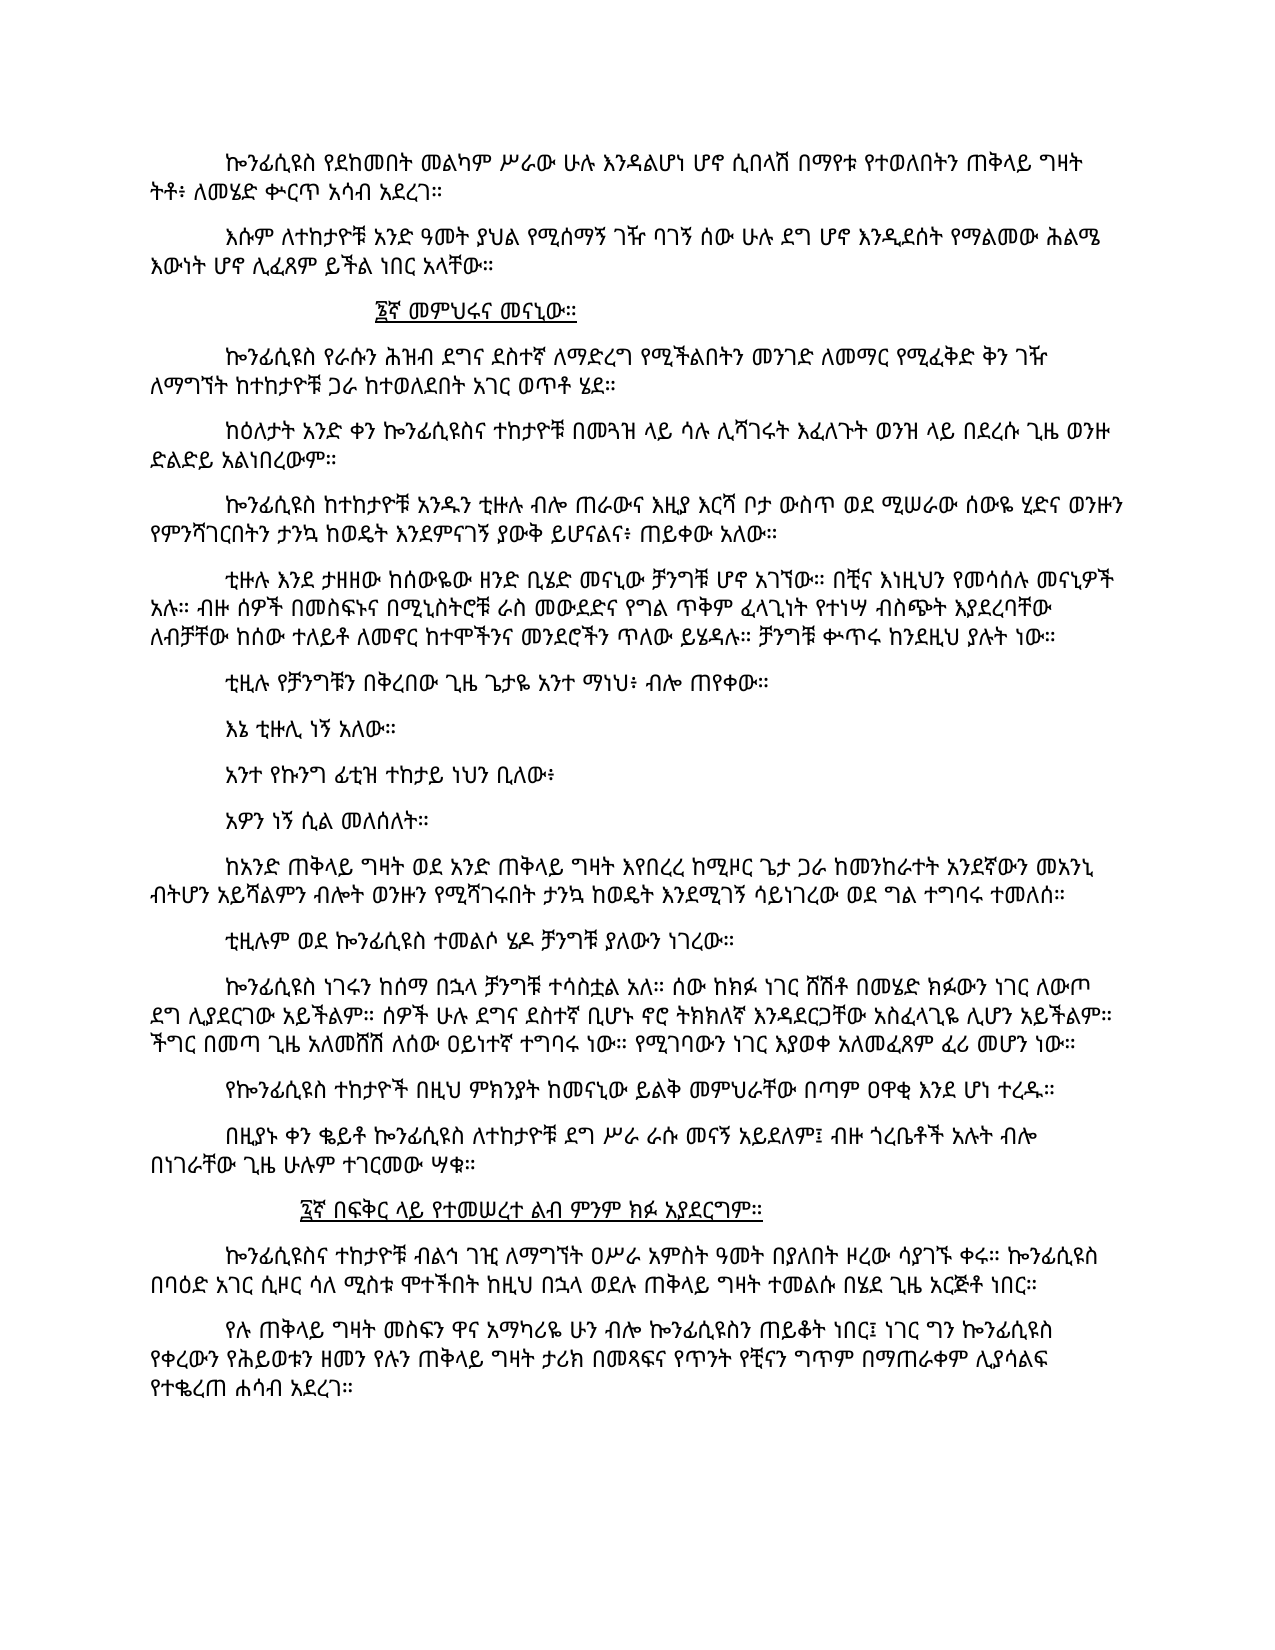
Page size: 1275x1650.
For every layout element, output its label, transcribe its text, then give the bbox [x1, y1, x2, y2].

text አዎን ነኝ ሲል መለሰለት። [150, 808, 1125, 834]
text ቲዚሉም ወደ ኰንፊሲዩስ ተመልሶ ሄዶ ቻንግቹ ያለውን ነገረው። [150, 928, 1125, 955]
text ኰንፊሲዩስና ተከታዮቹ ብልኅ ገዢ ለማግኘት ዐሥራ አምስት ዓመት በያለበት ዞረው ሳያገኙ ቀሩ። ኰንፊሲዩስ በባዕድ አገር ሲዞር ሳለ ሚስቱ ሞተችበት ከዚህ በኋላ ወደሉ ጠቅላይ ግዛት ተመልሱ በሄደ ጊዜ አርጅቶ ነበር። [150, 1243, 1125, 1299]
text እሱም ለተከታዮቹ አንድ ዓመት ያህል የሚሰማኝ ገዥ ባገኝ ሰው ሁሉ ደግ ሆኖ እንዲደሰት የማልመው ሕልሜ እውነት ሆኖ ሊፈጸም ይችል ነበር አላቸው። [150, 224, 1125, 279]
text ቲዚሉ የቻንግቹን በቅረበው ጊዜ ጌታዬ አንተ ማነህ፥ ብሎ ጠየቀው። [150, 670, 1125, 696]
text እኔ ቲዙሊ ነኝ አለው። [150, 716, 1125, 742]
text ፯ኛ በፍቅር ላይ የተመሠረተ ልብ ምንም ክፉ አያደርግም። [150, 1197, 1125, 1224]
text በዚያኑ ቀን ቈይቶ ኰንፊሲዩስ ለተከታዮቹ ደግ ሥራ ራሱ መናኝ አይደለም፤ ብዙ ጎረቤቶች አሉት ብሎ በነገራቸው ጊዜ ሁሉም ተገርመው ሣቁ። [150, 1123, 1125, 1178]
text ከዕለታት አንድ ቀን ኰንፊሲዩስና ተከታዮቹ በመጓዝ ላይ ሳሉ ሊሻገሩት እፈለጉት ወንዝ ላይ በደረሱ ጊዜ ወንዙ ድልድይ አልነበረውም። [150, 418, 1125, 474]
text አንተ የኩንግ ፊቲዝ ተከታይ ነህን ቢለው፥ [150, 762, 1125, 788]
text የሉ ጠቅላይ ግዛት መስፍን ዋና አማካሪዬ ሁን ብሎ ኰንፊሲዩስን ጠይቆት ነበር፤ ነገር ግን ኰንፊሲዩስ የቀረውን የሕይወቱን ዘመን የሉን ጠቅላይ ግዛት ታሪክ በመጻፍና የጥንት የቺናን ግጥም በማጠራቀም ሊያሳልፍ የተቈረጠ ሐሳብ አደረገ። [150, 1317, 1125, 1402]
text የኰንፊሲዩስ ተከታዮች በዚህ ምክንያት ከመናኒው ይልቅ መምህራቸው በጣም ዐዋቂ እንደ ሆነ ተረዱ። [150, 1077, 1125, 1104]
text ኰንፊሲዩስ የደከመበት መልካም ሥራው ሁሉ እንዳልሆነ ሆኖ ሲበላሽ በማየቱ የተወለበትን ጠቅላይ ግዛት ትቶ፥ ለመሄድ ቍርጥ አሳብ አደረገ። [150, 150, 1125, 205]
text ኰንፊሲዩስ ከተከታዮቹ አንዱን ቲዙሉ ብሎ ጠራውና እዚያ እርሻ ቦታ ውስጥ ወደ ሚሠራው ሰውዬ ሂድና ወንዙን የምንሻገርበትን ታንኳ ከወዴት እንደምናገኝ ያውቅ ይሆናልና፥ ጠይቀው አለው። [150, 493, 1125, 548]
text ፮ኛ መምህሩና መናኒው። [150, 298, 1125, 325]
text ቲዙሉ እንደ ታዘዘው ከሰውዬው ዘንድ ቢሄድ መናኒው ቻንግቹ ሆኖ አገኘው። በቺና እነዚህን የመሳሰሉ መናኒዎች አሉ። ብዙ ሰዎች በመስፍኑና በሚኒስትሮቹ ራስ መውደድና የግል ጥቅም ፈላጊነት የተነሣ ብስጭት እያደረባቸው ለብቻቸው ከሰው ተለይቶ ለመኖር ከተሞችንና መንደሮችን ጥለው ይሄዳሉ። ቻንግቹ ቍጥሩ ከንደዚህ ያሉት ነው። [150, 567, 1125, 651]
text ከአንድ ጠቅላይ ግዛት ወደ አንድ ጠቅላይ ግዛት እየበረረ ከሚዞር ጌታ ጋራ ከመንከራተት አንደኛውን መአንኒ ብትሆን አይሻልምን ብሎት ወንዙን የሚሻገሩበት ታንኳ ከወዴት እንደሚገኝ ሳይነገረው ወደ ግል ተግባሩ ተመለሰ። [150, 854, 1125, 909]
text ኰንፊሲዩስ የራሱን ሕዝብ ደግና ደስተኛ ለማድረግ የሚችልበትን መንገድ ለመማር የሚፈቅድ ቅን ገዥ ለማግኘት ከተከታዮቹ ጋራ ከተወለደበት አገር ወጥቶ ሄደ። [150, 344, 1125, 400]
text ኰንፊሲዩስ ነገሩን ከሰማ በኋላ ቻንግቹ ተሳስቷል አለ። ሰው ከክፉ ነገር ሸሽቶ በመሄድ ክፉውን ነገር ለውጦ ደግ ሊያደርገው አይችልም። ሰዎች ሁሉ ደግና ደስተኛ ቢሆኑ ኖሮ ትክክለኛ እንዳደርጋቸው አስፈላጊዬ ሊሆን አይችልም። ችግር በመጣ ጊዜ አለመሸሽ ለሰው ዐይነተኛ ተግባሩ ነው። የሚገባውን ነገር እያወቀ አለመፈጸም ፈሪ መሆን ነው። [150, 974, 1125, 1058]
